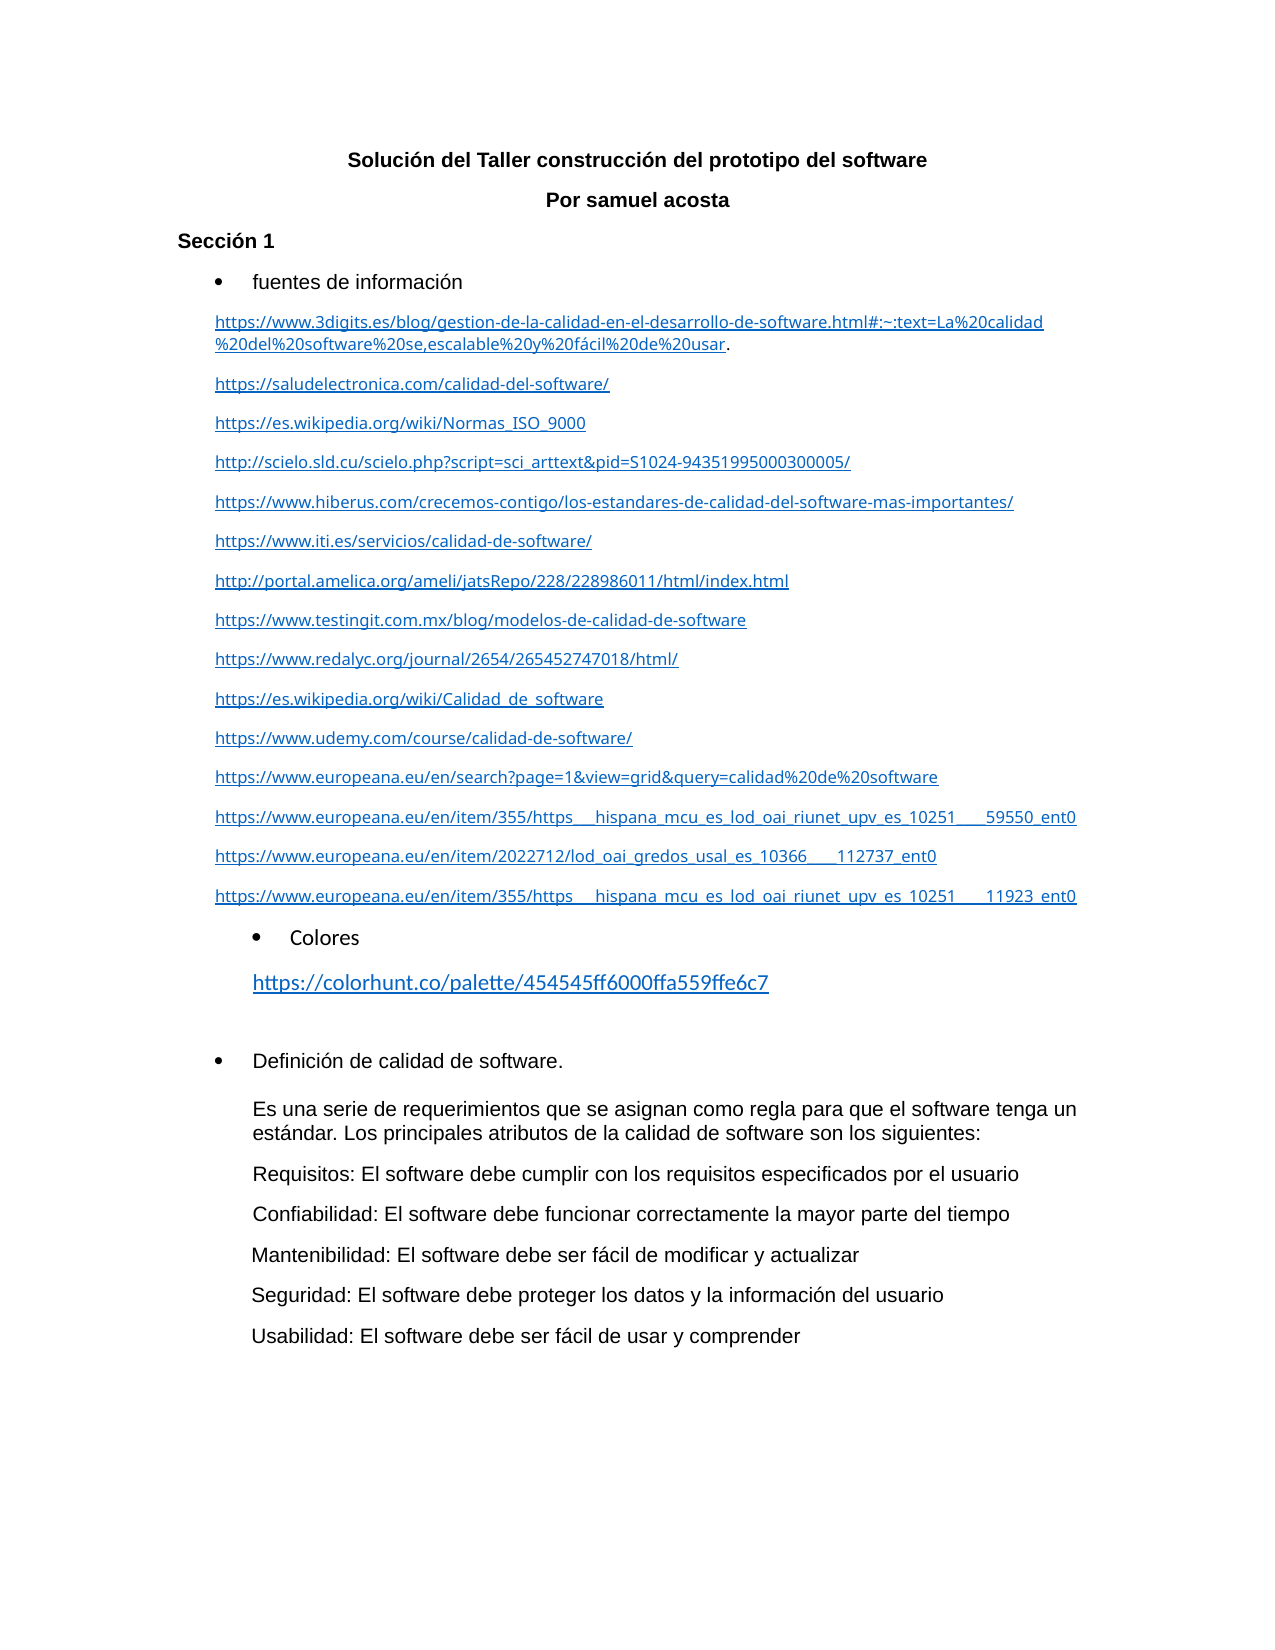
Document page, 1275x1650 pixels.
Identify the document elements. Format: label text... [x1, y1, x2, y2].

text https://colorhunt.co/palette/454545ff6000ffa559ffe6c7 [252, 968, 1098, 996]
list Es una serie de requerimientos que se asignan como regla para que el software tenga un estándar. Los principales atributos de la calidad de software son los siguientes: [252, 1097, 1098, 1145]
text Por samuel acosta [177, 188, 1098, 212]
text Requisitos: El software debe cumplir con los requisitos especificados por el usuario [178, 1161, 1098, 1185]
text https://www.udemy.com/course/calidad-de-software/ [215, 727, 1098, 749]
text https://es.wikipedia.org/wiki/Normas_ISO_9000 [215, 412, 1098, 434]
text Mantenibilidad: El software debe ser fácil de modificar y actualizar [177, 1243, 1098, 1267]
text https://www.europeana.eu/en/item/355/https___hispana_mcu_es_lod_oai_riunet_upv_es_10251____11923_ent0 [215, 884, 1098, 907]
text https://www.hiberus.com/crecemos-contigo/los-estandares-de-calidad-del-software-mas-importantes/ [215, 490, 1098, 513]
text https://es.wikipedia.org/wiki/Calidad_de_software [215, 687, 1098, 710]
text https://www.europeana.eu/en/item/2022712/lod_oai_gredos_usal_es_10366____112737_ent0 [215, 845, 1098, 867]
text https://www.europeana.eu/en/item/355/https___hispana_mcu_es_lod_oai_riunet_upv_es_10251____59550_ent0 [215, 805, 1098, 828]
text http://portal.amelica.org/ameli/jatsRepo/228/228986011/html/index.html [215, 569, 1098, 592]
text https://www.testingit.com.mx/blog/modelos-de-calidad-de-software [215, 608, 1098, 631]
text Sección 1 [177, 229, 1098, 253]
text https://www.redalyc.org/journal/2654/265452747018/html/ [215, 648, 1098, 671]
text Usabilidad: El software debe ser fácil de usar y comprender [177, 1324, 1098, 1348]
text Confiabilidad: El software debe funcionar correctamente la mayor parte del tiempo [178, 1202, 1098, 1226]
list fuentes de información [215, 269, 1098, 293]
text https://www.europeana.eu/en/search?page=1&view=grid&query=calidad%20de%20software [215, 766, 1098, 789]
text Solución del Taller construcción del prototipo del software [177, 148, 1098, 172]
text https://www.iti.es/servicios/calidad-de-software/ [215, 530, 1098, 552]
list Definición de calidad de software. [215, 1049, 1098, 1073]
text https://saludelectronica.com/calidad-del-software/ [215, 372, 1098, 395]
list Colores [252, 923, 1098, 952]
text http://scielo.sld.cu/scielo.php?script=sci_arttext&pid=S1024-94351995000300005/ [215, 451, 1098, 474]
text https://www.3digits.es/blog/gestion-de-la-calidad-en-el-desarrollo-de-software.html#:~:text=La%20calidad%20del%20software%20se,escalable%20y%20fácil%20de%20usar. [215, 310, 1098, 356]
text Seguridad: El software debe proteger los datos y la información del usuario [177, 1283, 1098, 1307]
